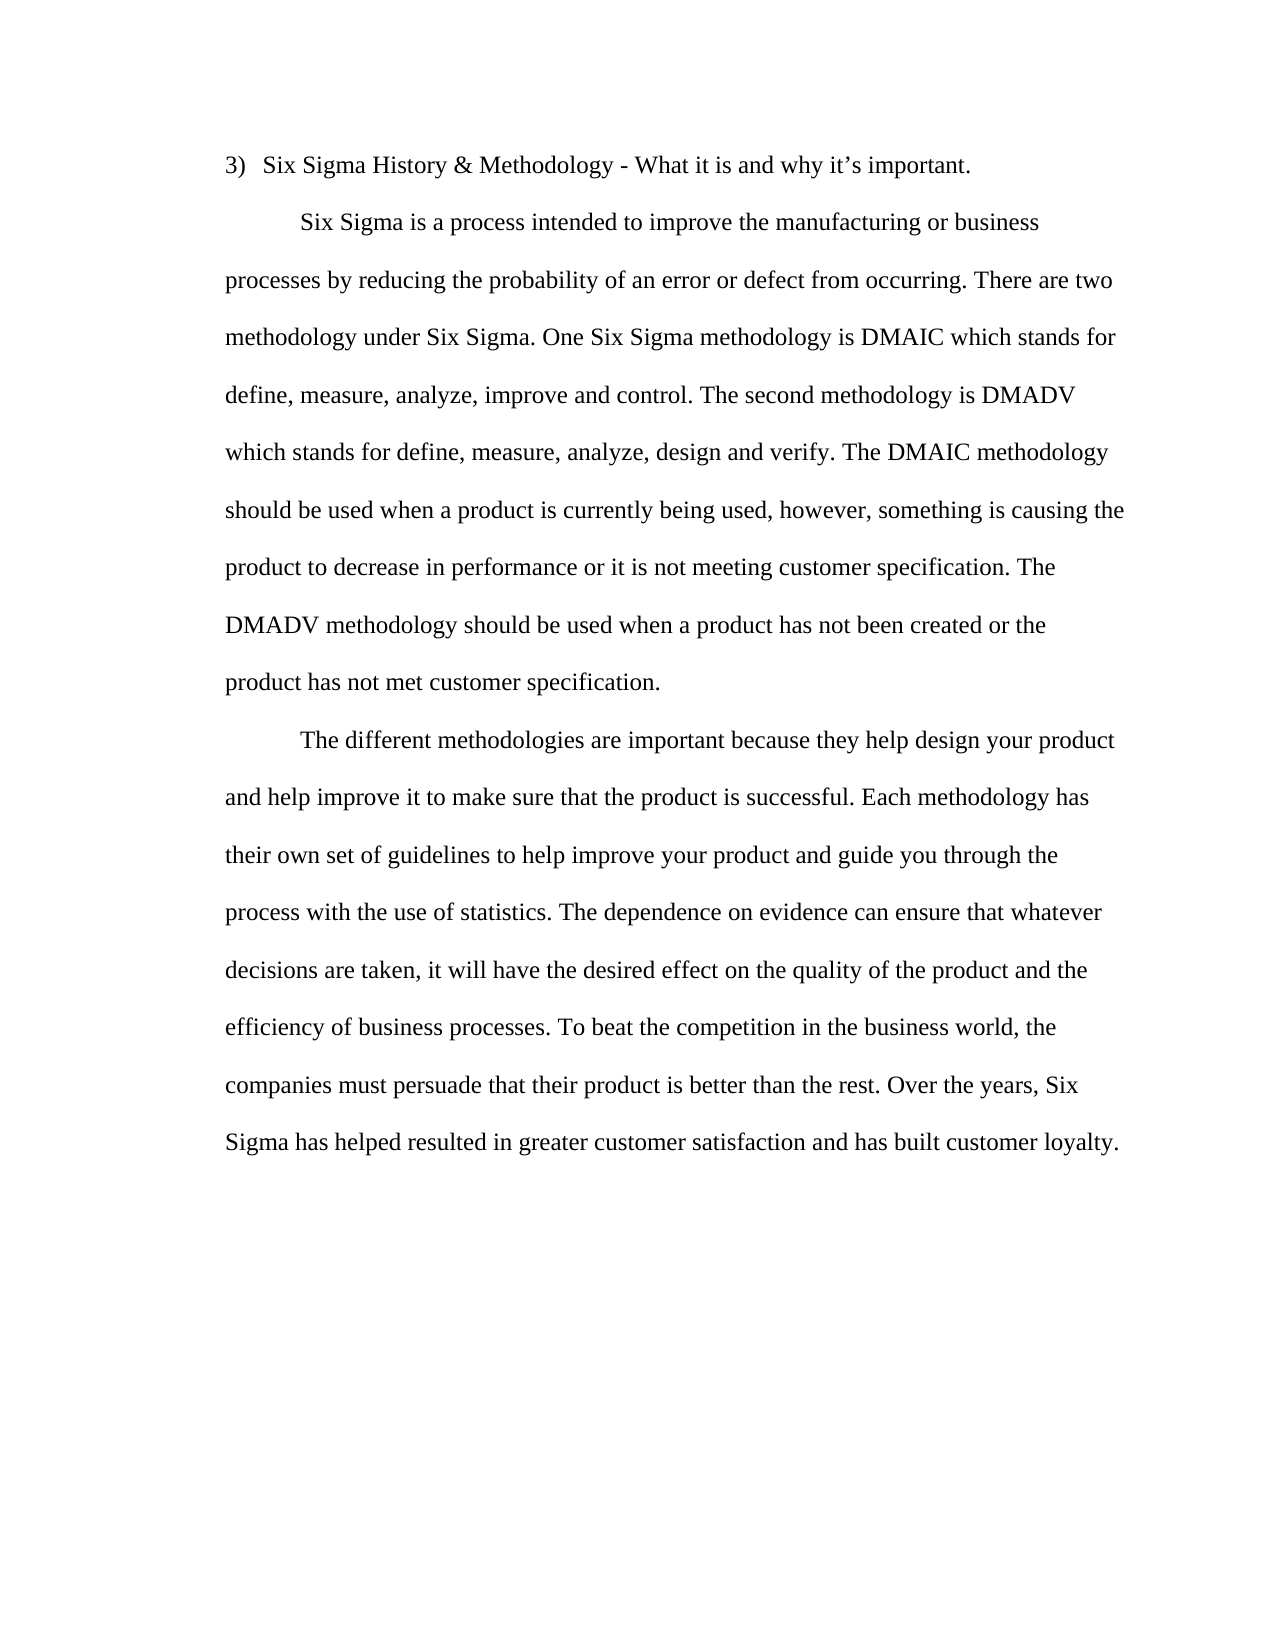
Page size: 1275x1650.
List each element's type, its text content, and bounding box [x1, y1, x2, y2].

list The different methodologies are important because they help design your product and help improve it to make sure that the product is successful. Each methodology has their own set of guidelines to help improve your product and guide you through the process with the use of statistics. The dependence on evidence can ensure that whatever decisions are taken, it will have the desired effect on the quality of the product and the efficiency of business processes. To beat the competition in the business world, the companies must persuade that their product is better than the rest. Over the years, Six Sigma has helped resulted in greater customer satisfaction and has built customer loyalty. [225, 725, 1125, 1156]
list Six Sigma is a process intended to improve the manufacturing or business processes by reducing the probability of an error or defect from occurring. There are two methodology under Six Sigma. One Six Sigma methodology is DMAIC which stands for define, measure, analyze, improve and control. The second methodology is DMADV which stands for define, measure, analyze, design and verify. The DMAIC methodology should be used when a product is currently being used, however, something is causing the product to decrease in performance or it is not meeting customer specification. The DMADV methodology should be used when a product has not been created or the product has not met customer specification. [225, 207, 1125, 696]
list Six Sigma History & Methodology - What it is and why it’s important. [225, 150, 1125, 179]
